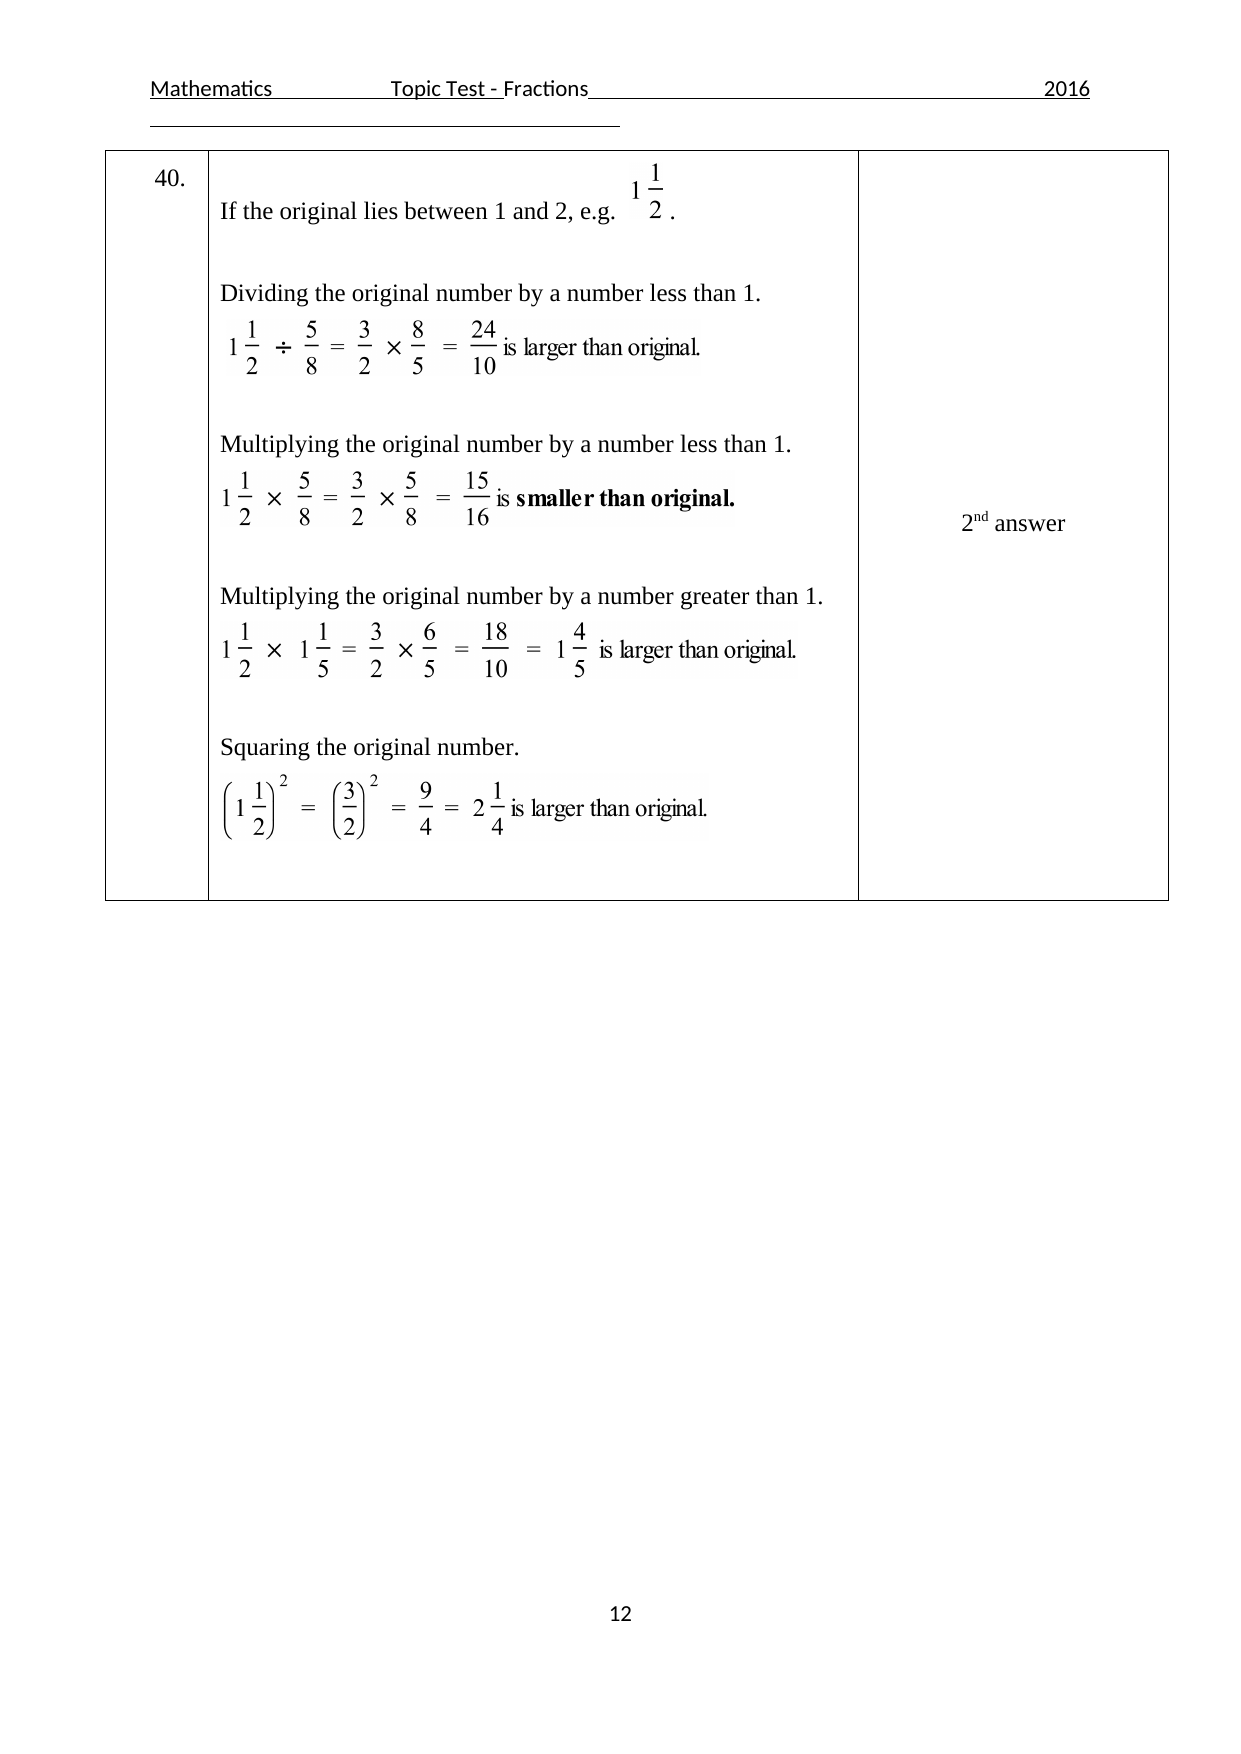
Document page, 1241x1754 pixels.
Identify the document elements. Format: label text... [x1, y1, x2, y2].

table_cell 2nd answer [859, 151, 1168, 900]
table_cell [106, 151, 208, 900]
picture [219, 773, 709, 841]
picture [628, 162, 663, 219]
picture [226, 319, 701, 376]
picture [219, 621, 798, 679]
table_cell If the original lies between 1 and 2, e.g. . Dividing the original number by a number less than 1. Multiplying the original number by a number less than 1. Multiplying the original number by a number greater than 1. Squaring the original number. [209, 151, 858, 900]
picture [219, 470, 736, 527]
